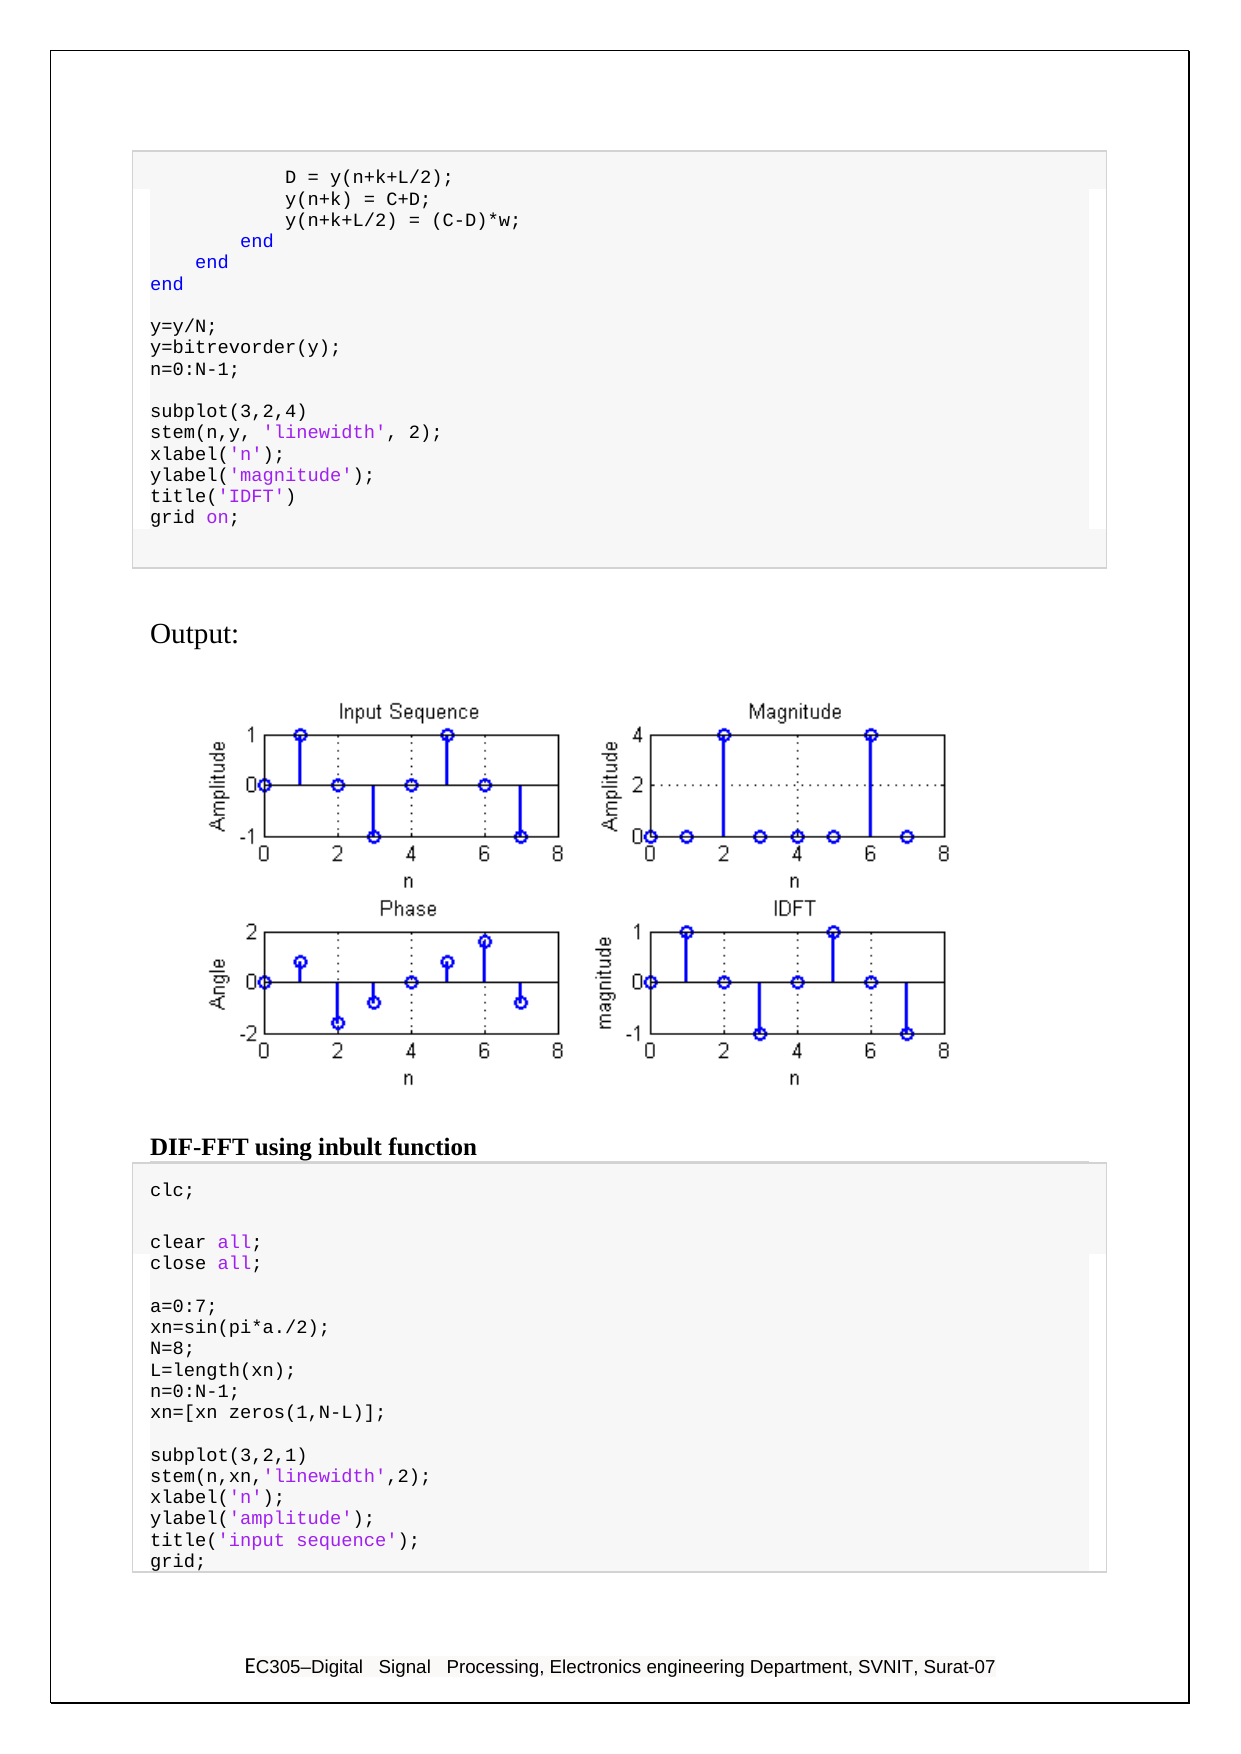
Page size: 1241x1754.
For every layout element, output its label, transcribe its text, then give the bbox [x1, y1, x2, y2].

text title('IDFT') [150, 487, 1089, 508]
text subplot(3,2,4) [150, 402, 1089, 423]
text title('input sequence'); [150, 1530, 1089, 1552]
text xlabel('n'); [150, 1488, 1089, 1509]
subtitle DIF-FFT using inbult function [150, 1129, 1089, 1161]
text ylabel('amplitude'); [150, 1509, 1089, 1530]
text end [150, 232, 1089, 253]
text y(n+k) = C+D; [150, 189, 1089, 211]
text Output: [150, 617, 1089, 650]
text xn=[xn zeros(1,N-L)]; [150, 1403, 1089, 1424]
text stem(n,y, 'linewidth', 2); [150, 423, 1089, 444]
text y=bitrevorder(y); [150, 338, 1089, 359]
text N=8; [150, 1339, 1089, 1360]
text D = y(n+k+L/2); [133, 152, 1106, 189]
text close all; [150, 1254, 1089, 1275]
text ylabel('magnitude'); [150, 466, 1089, 487]
text end [150, 274, 1089, 296]
text end [150, 253, 1089, 274]
text a=0:7; [150, 1297, 1089, 1318]
text subplot(3,2,1) [150, 1445, 1089, 1467]
text L=length(xn); [150, 1360, 1089, 1382]
text y(n+k+L/2) = (C-D)*w; [150, 211, 1089, 232]
text stem(n,xn,'linewidth',2); [150, 1467, 1089, 1488]
text y=y/N; [150, 317, 1089, 338]
text grid; [150, 1552, 1089, 1571]
text n=0:N-1; [150, 359, 1089, 381]
picture [150, 669, 1027, 1111]
text n=0:N-1; [150, 1382, 1089, 1403]
text xn=sin(pi*a./2); [150, 1318, 1089, 1339]
text clear all; [133, 1215, 1106, 1254]
text clc; [133, 1164, 1106, 1202]
text xlabel('n'); [150, 444, 1089, 466]
